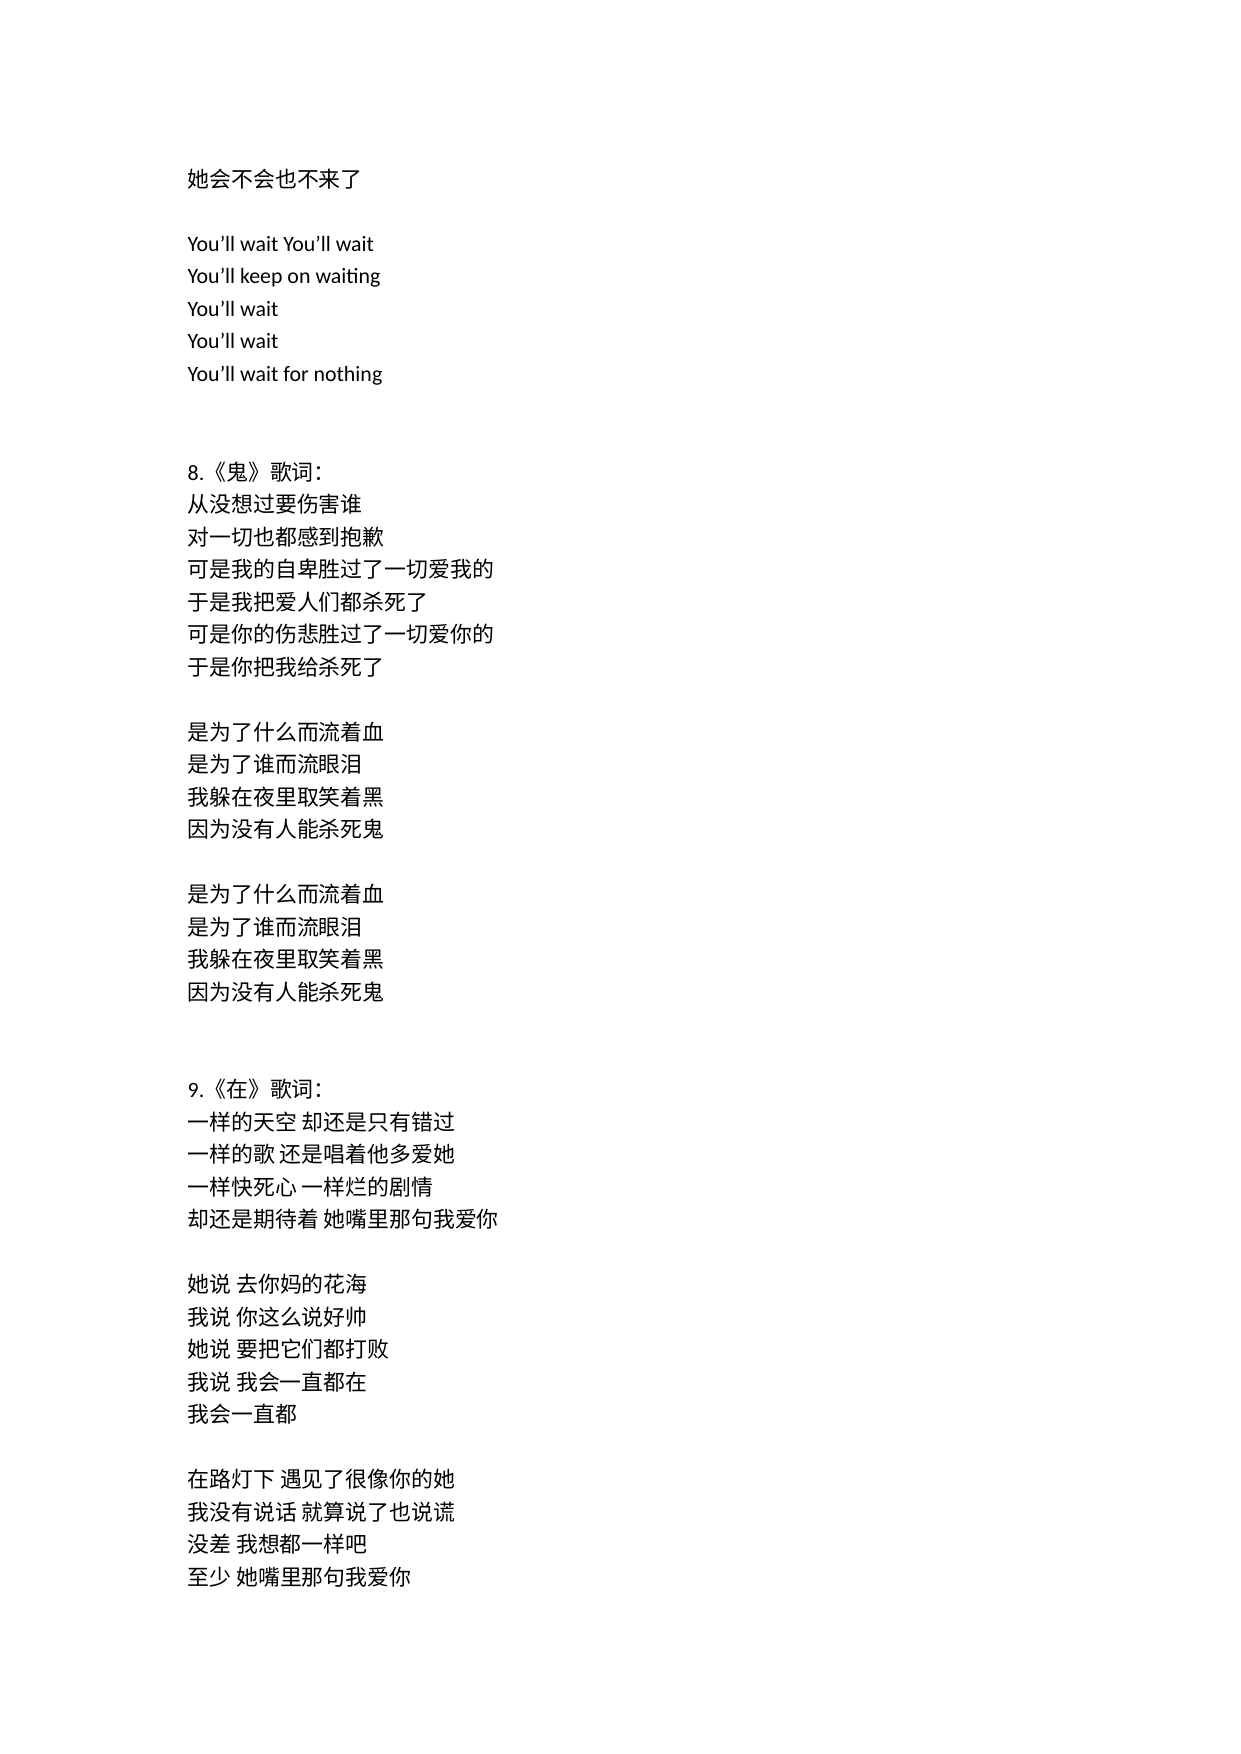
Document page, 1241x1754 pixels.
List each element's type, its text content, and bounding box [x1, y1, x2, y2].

text 却还是期待着 她嘴里那句我爱你 [187, 1202, 1053, 1234]
text 一样的歌 还是唱着他多爱她 [187, 1137, 1053, 1169]
text 至少 她嘴里那句我爱你 [187, 1559, 1053, 1592]
text 可是我的自卑胜过了一切爱我的 [187, 552, 1053, 584]
text 是为了什么而流着血 [187, 877, 1053, 909]
text 于是你把我给杀死了 [187, 649, 1053, 682]
text 可是你的伤悲胜过了一切爱你的 [187, 617, 1053, 649]
text 我没有说话 就算说了也说谎 [187, 1494, 1053, 1527]
text 于是我把爱人们都杀死了 [187, 584, 1053, 617]
text 因为没有人能杀死鬼 [187, 812, 1053, 844]
text 她会不会也不来了 [187, 162, 1053, 194]
text 她说 要把它们都打败 [187, 1332, 1053, 1364]
text You’ll wait [187, 292, 1053, 324]
text 我会一直都 [187, 1397, 1053, 1429]
text You’ll wait [187, 324, 1053, 357]
text 对一切也都感到抱歉 [187, 519, 1053, 552]
text You’ll wait for nothing [187, 357, 1053, 389]
text You’ll keep on waiting [187, 259, 1053, 292]
text 在路灯下 遇见了很像你的她 [187, 1462, 1053, 1494]
text 是为了谁而流眼泪 [187, 747, 1053, 779]
text 因为没有人能杀死鬼 [187, 974, 1053, 1007]
text 9.《在》歌词： [187, 1072, 1053, 1104]
text 我躲在夜里取笑着黑 [187, 942, 1053, 974]
text 8.《鬼》歌词： [187, 454, 1053, 487]
text 是为了谁而流眼泪 [187, 909, 1053, 942]
text 我躲在夜里取笑着黑 [187, 779, 1053, 812]
text 一样快死心 一样烂的剧情 [187, 1169, 1053, 1202]
text 一样的天空 却还是只有错过 [187, 1104, 1053, 1137]
text 是为了什么而流着血 [187, 714, 1053, 747]
text 我说 你这么说好帅 [187, 1299, 1053, 1332]
text You’ll wait You’ll wait [187, 227, 1053, 259]
text 她说 去你妈的花海 [187, 1267, 1053, 1299]
text 我说 我会一直都在 [187, 1364, 1053, 1397]
text 从没想过要伤害谁 [187, 487, 1053, 519]
text 没差 我想都一样吧 [187, 1527, 1053, 1559]
